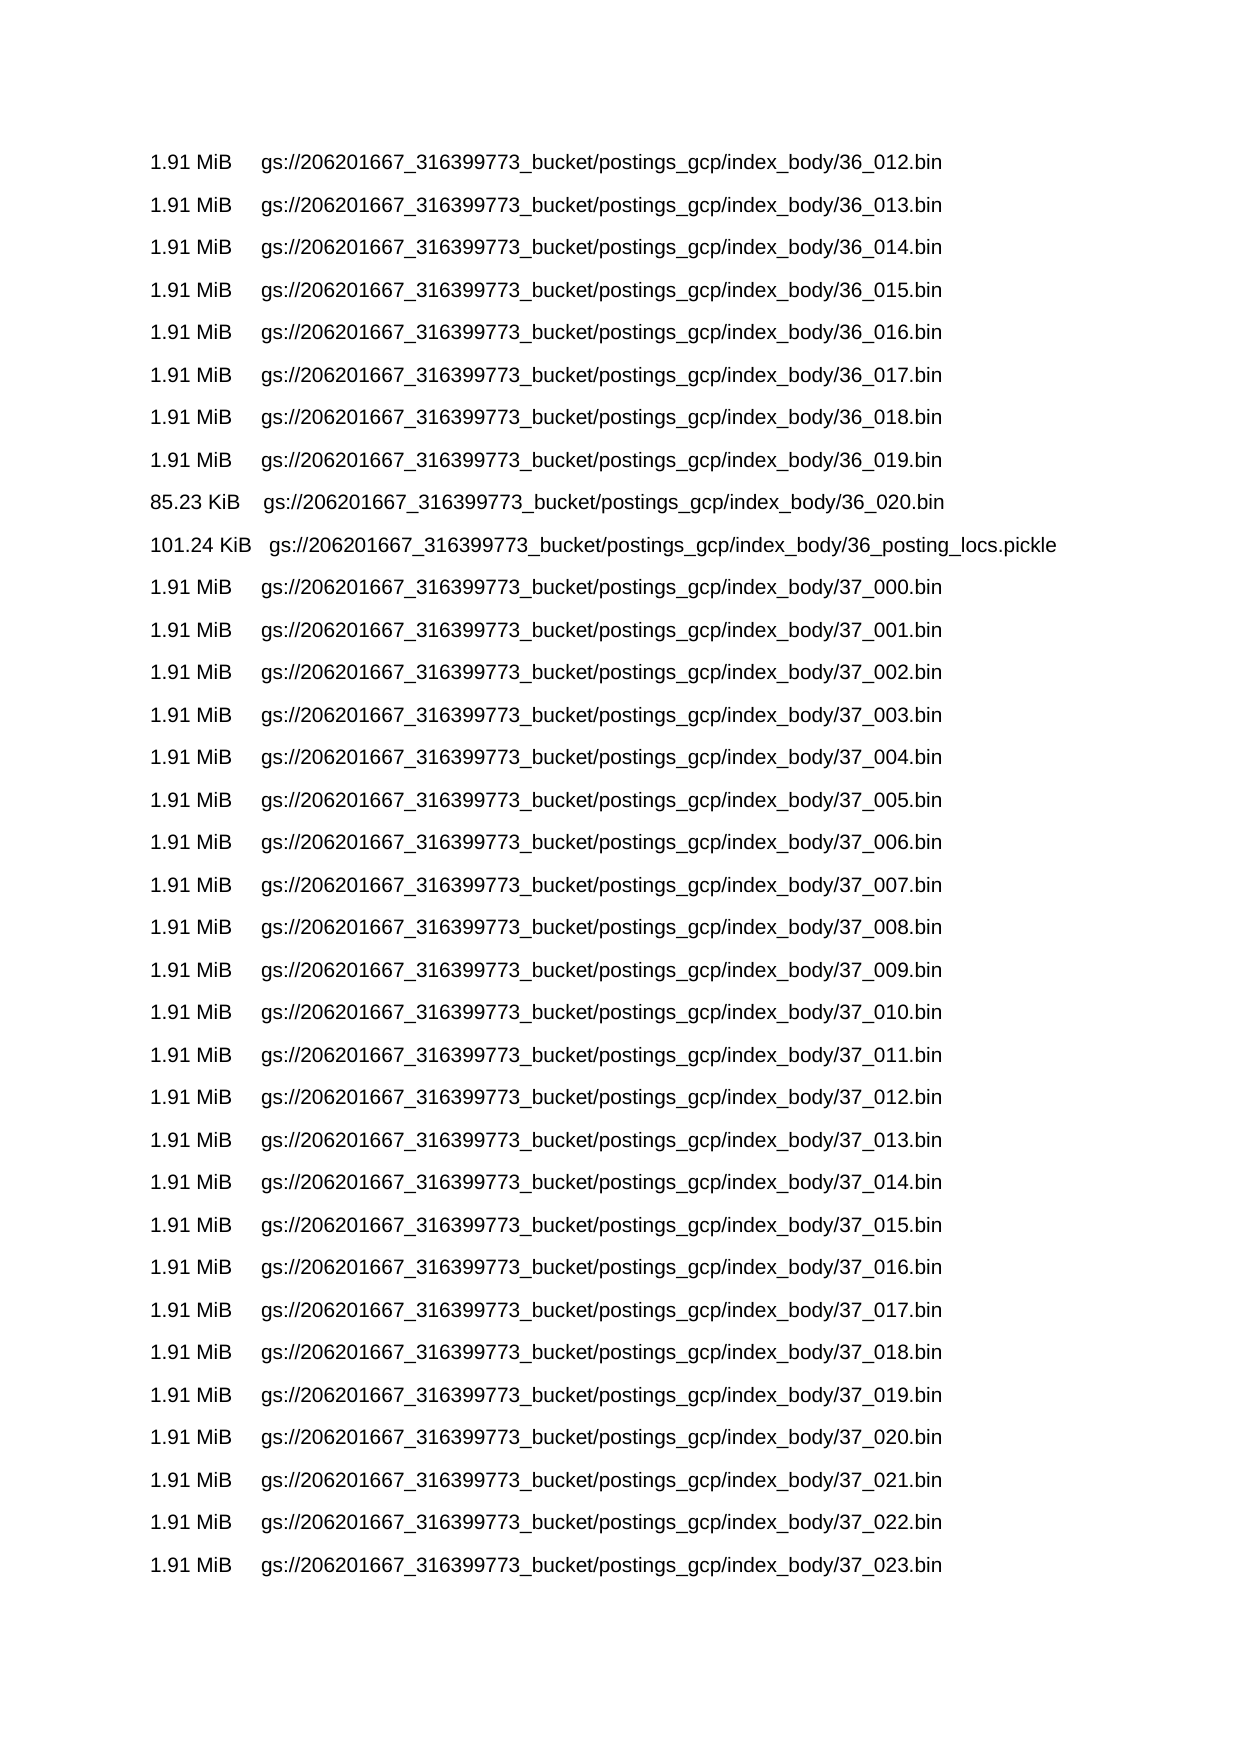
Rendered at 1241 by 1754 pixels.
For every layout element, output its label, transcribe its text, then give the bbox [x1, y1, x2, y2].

text 1.91 MiB gs://206201667_316399773_bucket/postings_gcp/index_body/37_017.bin [150, 1297, 1090, 1321]
text 1.91 MiB gs://206201667_316399773_bucket/postings_gcp/index_body/37_020.bin [150, 1425, 1090, 1449]
text 1.91 MiB gs://206201667_316399773_bucket/postings_gcp/index_body/37_009.bin [150, 957, 1090, 981]
text 1.91 MiB gs://206201667_316399773_bucket/postings_gcp/index_body/36_015.bin [150, 277, 1090, 301]
text 1.91 MiB gs://206201667_316399773_bucket/postings_gcp/index_body/37_001.bin [150, 617, 1090, 641]
text 1.91 MiB gs://206201667_316399773_bucket/postings_gcp/index_body/36_017.bin [150, 362, 1090, 386]
text 1.91 MiB gs://206201667_316399773_bucket/postings_gcp/index_body/37_014.bin [150, 1170, 1090, 1194]
text 1.91 MiB gs://206201667_316399773_bucket/postings_gcp/index_body/37_002.bin [150, 660, 1090, 684]
text 1.91 MiB gs://206201667_316399773_bucket/postings_gcp/index_body/36_014.bin [150, 235, 1090, 259]
text 1.91 MiB gs://206201667_316399773_bucket/postings_gcp/index_body/37_012.bin [150, 1085, 1090, 1109]
text 101.24 KiB gs://206201667_316399773_bucket/postings_gcp/index_body/36_posting_locs.pickle [150, 532, 1090, 556]
text 1.91 MiB gs://206201667_316399773_bucket/postings_gcp/index_body/36_018.bin [150, 405, 1090, 429]
text 1.91 MiB gs://206201667_316399773_bucket/postings_gcp/index_body/36_016.bin [150, 320, 1090, 344]
text 1.91 MiB gs://206201667_316399773_bucket/postings_gcp/index_body/37_011.bin [150, 1042, 1090, 1066]
text 1.91 MiB gs://206201667_316399773_bucket/postings_gcp/index_body/37_008.bin [150, 915, 1090, 939]
text 85.23 KiB gs://206201667_316399773_bucket/postings_gcp/index_body/36_020.bin [150, 490, 1090, 514]
text 1.91 MiB gs://206201667_316399773_bucket/postings_gcp/index_body/37_015.bin [150, 1212, 1090, 1236]
text 1.91 MiB gs://206201667_316399773_bucket/postings_gcp/index_body/36_013.bin [150, 192, 1090, 216]
text 1.91 MiB gs://206201667_316399773_bucket/postings_gcp/index_body/37_021.bin [150, 1467, 1090, 1491]
text 1.91 MiB gs://206201667_316399773_bucket/postings_gcp/index_body/37_019.bin [150, 1382, 1090, 1406]
text 1.91 MiB gs://206201667_316399773_bucket/postings_gcp/index_body/37_006.bin [150, 830, 1090, 854]
text 1.91 MiB gs://206201667_316399773_bucket/postings_gcp/index_body/37_004.bin [150, 745, 1090, 769]
text 1.91 MiB gs://206201667_316399773_bucket/postings_gcp/index_body/36_012.bin [150, 150, 1090, 174]
text 1.91 MiB gs://206201667_316399773_bucket/postings_gcp/index_body/37_013.bin [150, 1127, 1090, 1151]
text 1.91 MiB gs://206201667_316399773_bucket/postings_gcp/index_body/37_022.bin [150, 1510, 1090, 1534]
text 1.91 MiB gs://206201667_316399773_bucket/postings_gcp/index_body/37_000.bin [150, 575, 1090, 599]
text 1.91 MiB gs://206201667_316399773_bucket/postings_gcp/index_body/37_003.bin [150, 702, 1090, 726]
text 1.91 MiB gs://206201667_316399773_bucket/postings_gcp/index_body/37_018.bin [150, 1340, 1090, 1364]
text 1.91 MiB gs://206201667_316399773_bucket/postings_gcp/index_body/37_016.bin [150, 1255, 1090, 1279]
text 1.91 MiB gs://206201667_316399773_bucket/postings_gcp/index_body/36_019.bin [150, 447, 1090, 471]
text 1.91 MiB gs://206201667_316399773_bucket/postings_gcp/index_body/37_005.bin [150, 787, 1090, 811]
text 1.91 MiB gs://206201667_316399773_bucket/postings_gcp/index_body/37_010.bin [150, 1000, 1090, 1024]
text 1.91 MiB gs://206201667_316399773_bucket/postings_gcp/index_body/37_007.bin [150, 872, 1090, 896]
text 1.91 MiB gs://206201667_316399773_bucket/postings_gcp/index_body/37_023.bin [150, 1552, 1090, 1576]
